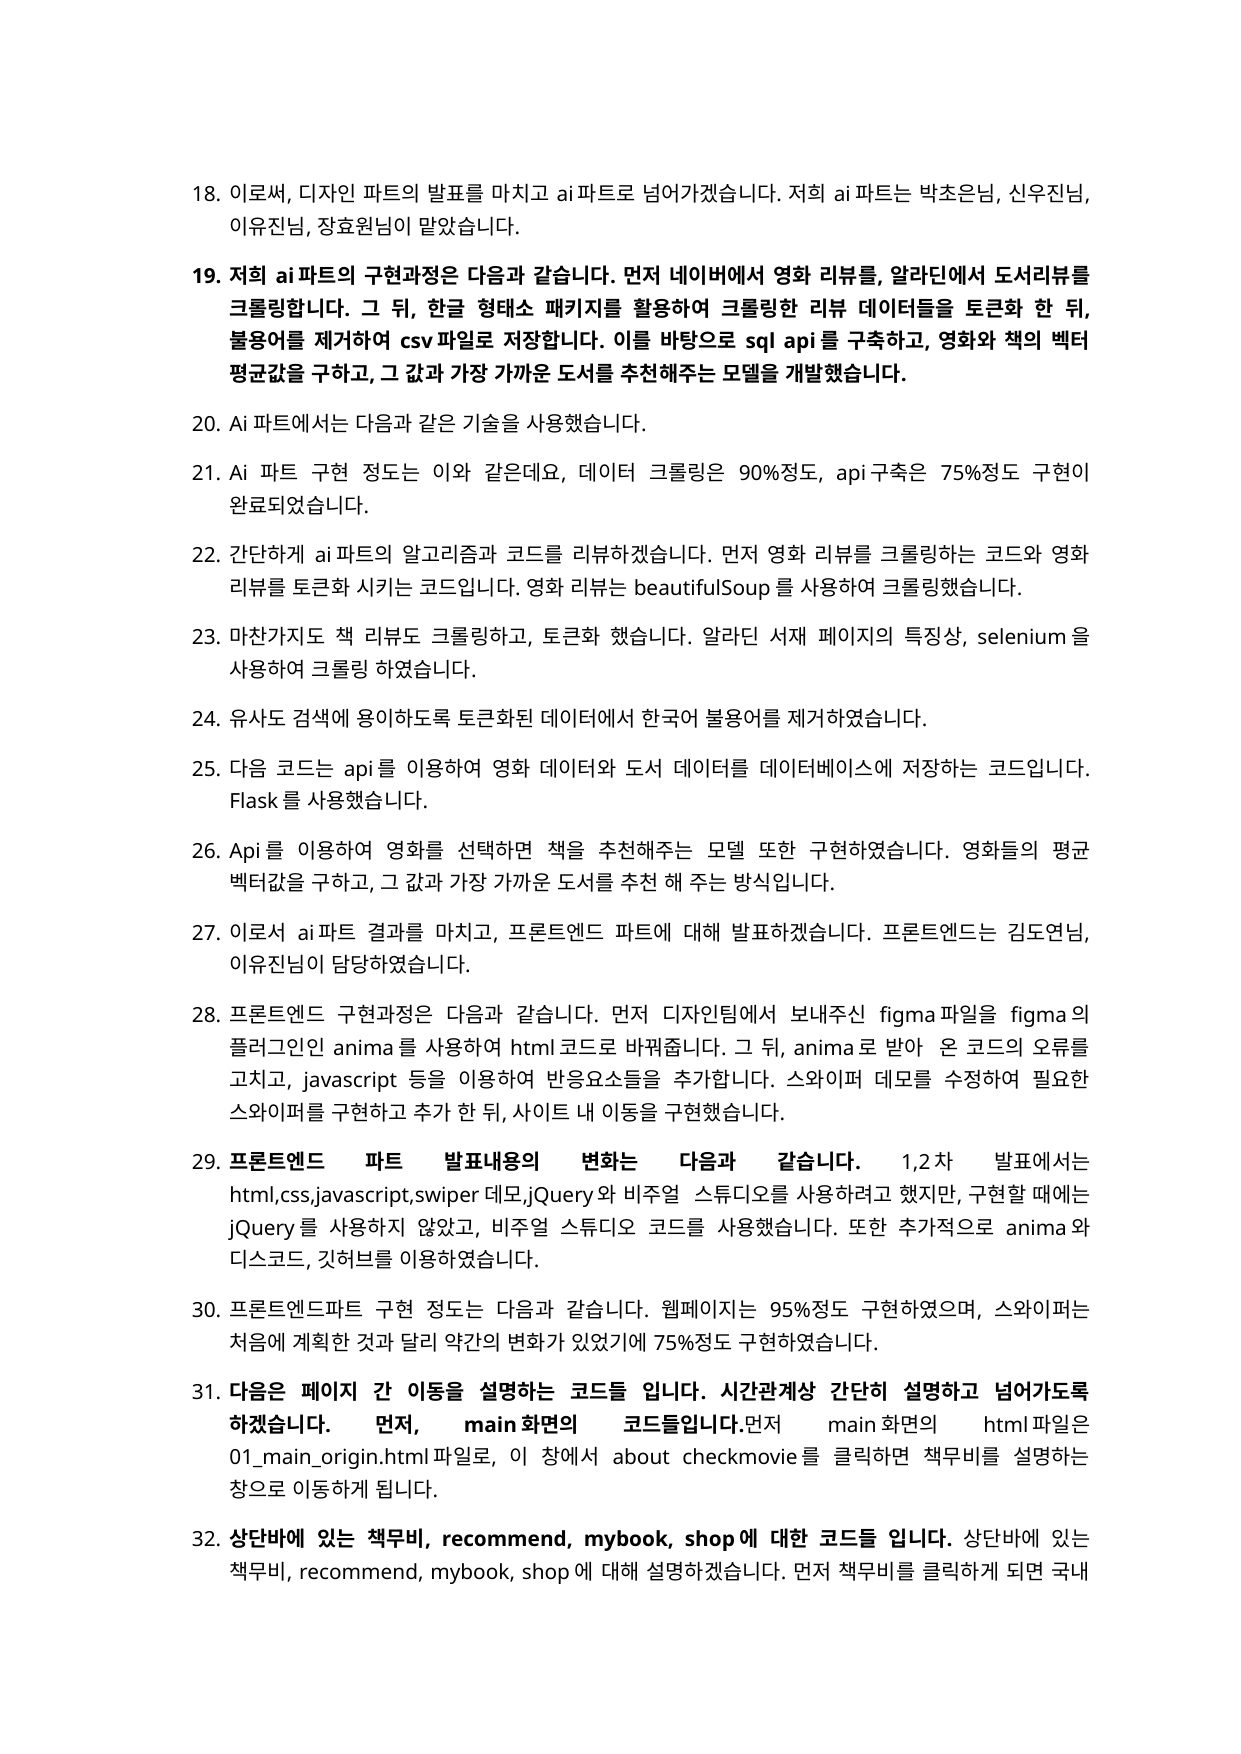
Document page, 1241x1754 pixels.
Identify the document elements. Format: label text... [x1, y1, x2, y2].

list 이로써, 디자인 파트의 발표를 마치고 ai파트로 넘어가겠습니다. 저희 ai파트는 박초은님, 신우진님, 이유진님, 장효원님이 맡았습니다. [192, 177, 1090, 240]
list 마찬가지도 책 리뷰도 크롤링하고, 토큰화 했습니다. 알라딘 서재 페이지의 특징상, selenium을 사용하여 크롤링 하였습니다. [192, 620, 1090, 683]
list 이로서 ai파트 결과를 마치고, 프론트엔드 파트에 대해 발표하겠습니다. 프론트엔드는 김도연님, 이유진님이 담당하였습니다. [192, 916, 1090, 979]
list 다음은 페이지 간 이동을 설명하는 코드들 입니다. 시간관계상 간단히 설명하고 넘어가도록 하겠습니다. 먼저, main화면의 코드들입니다.먼저 main화면의 html파일은 01_main_origin.html파일로, 이 창에서 about checkmovie를 클릭하면 책무비를 설명하는 창으로 이동하게 됩니다. [192, 1375, 1090, 1503]
list 프론트엔드 파트 발표내용의 변화는 다음과 같습니다. 1,2차 발표에서는 html,css,javascript,swiper데모,jQuery와 비주얼 스튜디오를 사용하려고 했지만, 구현할 때에는 jQuery를 사용하지 않았고, 비주얼 스튜디오 코드를 사용했습니다. 또한 추가적으로 anima와 디스코드, 깃허브를 이용하였습니다. [192, 1146, 1090, 1274]
list 유사도 검색에 용이하도록 토큰화된 데이터에서 한국어 불용어를 제거하였습니다. [192, 702, 1090, 733]
list Ai 파트에서는 다음과 같은 기술을 사용했습니다. [192, 407, 1090, 437]
list 간단하게 ai파트의 알고리즘과 코드를 리뷰하겠습니다. 먼저 영화 리뷰를 크롤링하는 코드와 영화 리뷰를 토큰화 시키는 코드입니다. 영화 리뷰는 beautifulSoup를 사용하여 크롤링했습니다. [192, 538, 1090, 601]
list 다음 코드는 api를 이용하여 영화 데이터와 도서 데이터를 데이터베이스에 저장하는 코드입니다. Flask를 사용했습니다. [192, 752, 1090, 815]
list 프론트엔드 구현과정은 다음과 같습니다. 먼저 디자인팀에서 보내주신 figma파일을 figma의 플러그인인 anima를 사용하여 html코드로 바꿔줍니다. 그 뒤, anima로 받아 온 코드의 오류를 고치고, javascript 등을 이용하여 반응요소들을 추가합니다. 스와이퍼 데모를 수정하여 필요한 스와이퍼를 구현하고 추가 한 뒤, 사이트 내 이동을 구현했습니다. [192, 998, 1090, 1126]
list Ai 파트 구현 정도는 이와 같은데요, 데이터 크롤링은 90%정도, api구축은 75%정도 구현이 완료되었습니다. [192, 456, 1090, 519]
list 저희 ai파트의 구현과정은 다음과 같습니다. 먼저 네이버에서 영화 리뷰를, 알라딘에서 도서리뷰를 크롤링합니다. 그 뒤, 한글 형태소 패키지를 활용하여 크롤링한 리뷰 데이터들을 토큰화 한 뒤, 불용어를 제거하여 csv파일로 저장합니다. 이를 바탕으로 sql api를 구축하고, 영화와 책의 벡터 평균값을 구하고, 그 값과 가장 가까운 도서를 추천해주는 모델을 개발했습니다. [192, 259, 1090, 388]
list 프론트엔드파트 구현 정도는 다음과 같습니다. 웹페이지는 95%정도 구현하였으며, 스와이퍼는 처음에 계획한 것과 달리 약간의 변화가 있었기에 75%정도 구현하였습니다. [192, 1293, 1090, 1356]
list Api를 이용하여 영화를 선택하면 책을 추천해주는 모델 또한 구현하였습니다. 영화들의 평균 벡터값을 구하고, 그 값과 가장 가까운 도서를 추천 해 주는 방식입니다. [192, 834, 1090, 897]
list 상단바에 있는 책무비, recommend, mybook, shop에 대한 코드들 입니다. 상단바에 있는 책무비, recommend, mybook, shop에 대해 설명하겠습니다. 먼저 책무비를 클릭하게 되면 국내 영화와 해외 영화를 선택하여 추천을 받을 수 있습니다. [192, 1523, 1090, 1586]
